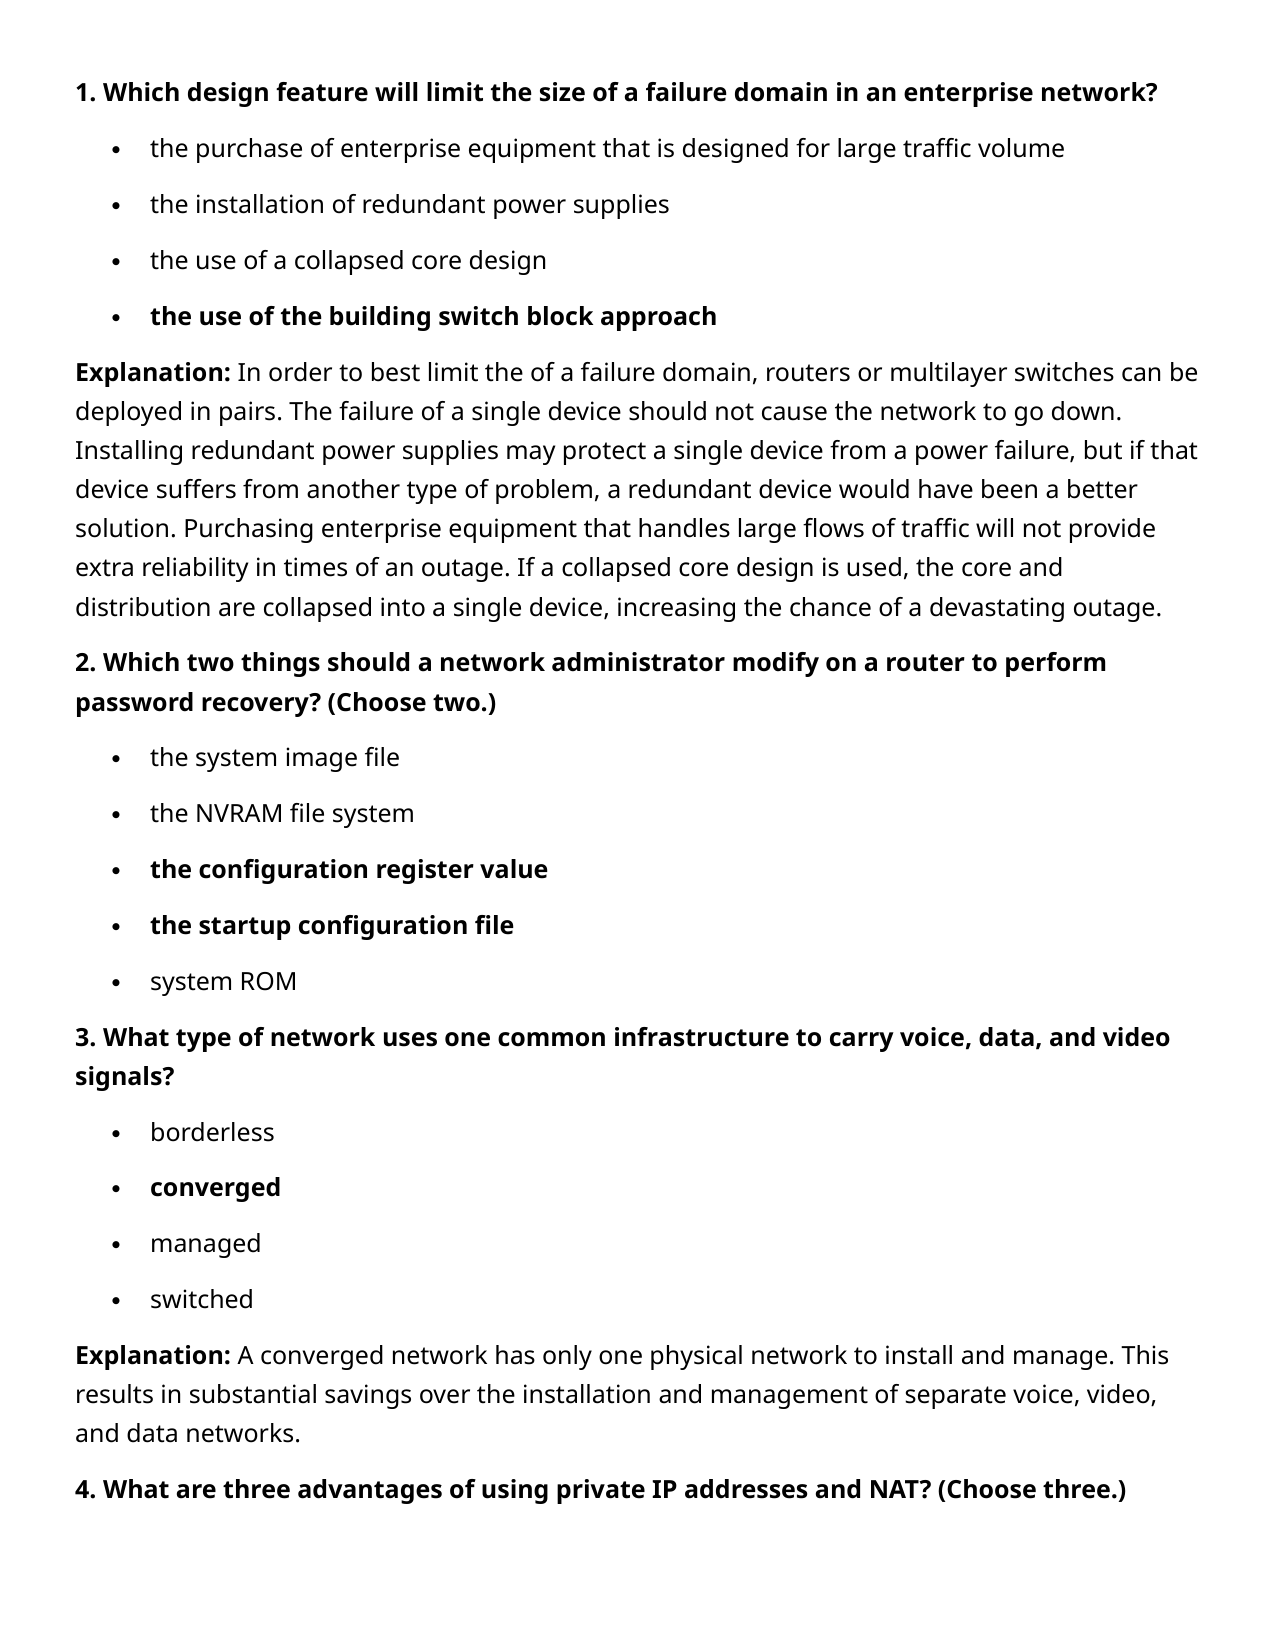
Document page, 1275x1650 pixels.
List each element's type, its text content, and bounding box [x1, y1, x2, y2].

text 4. What are three advantages of using private IP addresses and NAT? (Choose three.) [75, 1472, 1200, 1506]
list converged [112, 1170, 1200, 1204]
text 1. Which design feature will limit the size of a failure domain in an enterprise network? [75, 75, 1200, 109]
list the startup configuration file [112, 907, 1200, 942]
list the use of a collapsed core design [112, 242, 1200, 277]
list managed [112, 1226, 1200, 1260]
text 2. Which two things should a network administrator modify on a router to perform password recovery? (Choose two.) [75, 645, 1200, 718]
list borderless [112, 1114, 1200, 1148]
list the use of the building switch block approach [112, 298, 1200, 332]
list the installation of redundant power supplies [112, 187, 1200, 221]
text Explanation: A converged network has only one physical network to install and manage. This results in substantial savings over the installation and management of separate voice, video, and data networks. [75, 1337, 1200, 1450]
list the NVRAM file system [112, 796, 1200, 830]
text 3. What type of network uses one common infrastructure to carry voice, data, and video signals? [75, 1019, 1200, 1092]
list the configuration register value [112, 852, 1200, 886]
list system ROM [112, 963, 1200, 997]
list the system image file [112, 740, 1200, 774]
list the purchase of enterprise equipment that is designed for large traffic volume [112, 131, 1200, 165]
text Explanation: In order to best limit the of a failure domain, routers or multilayer switches can be deployed in pairs. The failure of a single device should not cause the network to go down. Installing redundant power supplies may protect a single device from a power failure, but if that device suffers from another type of problem, a redundant device would have been a better solution. Purchasing enterprise equipment that handles large flows of traffic will not provide extra reliability in times of an outage. If a collapsed core design is used, the core and distribution are collapsed into a single device, increasing the chance of a devastating outage. [75, 354, 1200, 623]
list switched [112, 1282, 1200, 1316]
